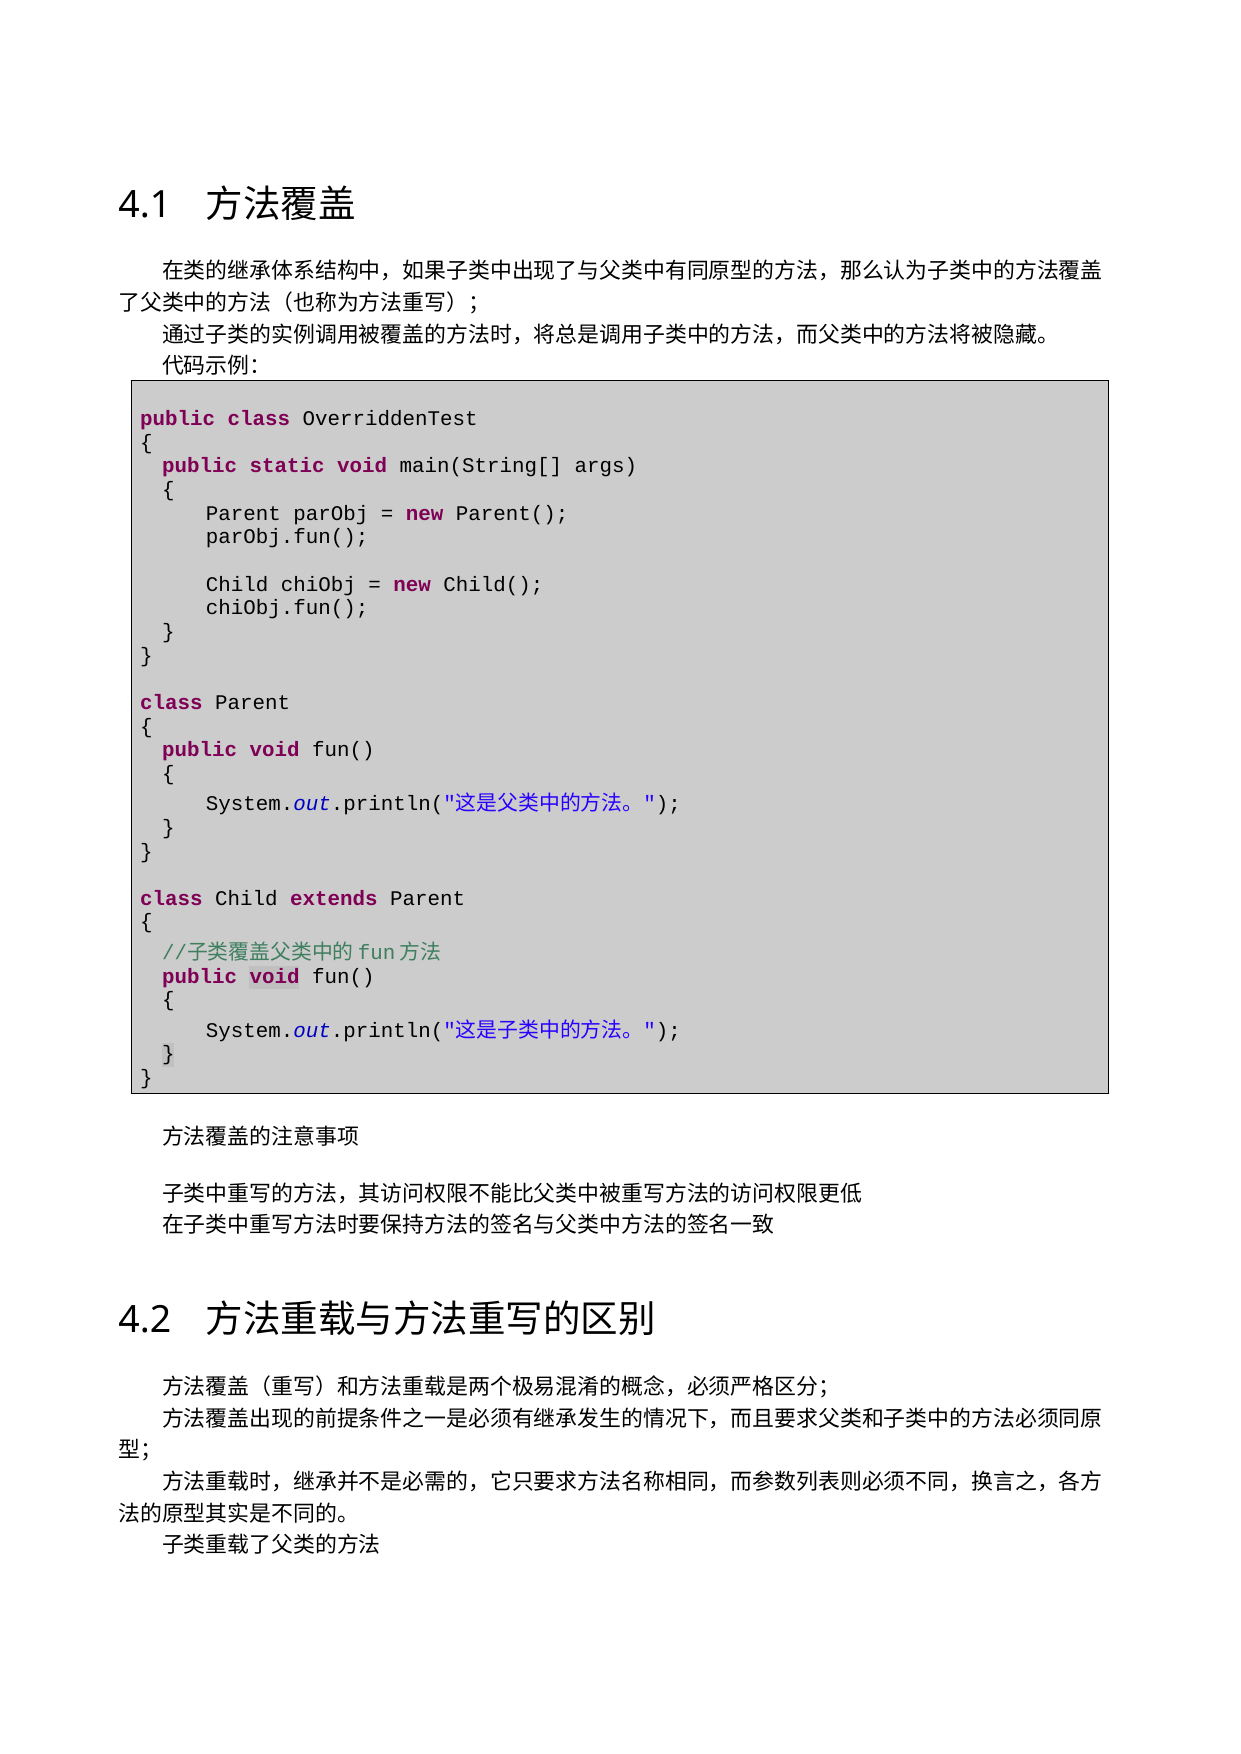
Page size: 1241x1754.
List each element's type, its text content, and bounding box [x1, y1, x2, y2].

text { [132, 760, 1108, 783]
text 方法覆盖（重写）和方法重载是两个极易混淆的概念，必须严格区分； [118, 1369, 1122, 1401]
text Parent parObj = new Parent(); [132, 500, 1108, 523]
text chiObj.fun(); [132, 594, 1108, 618]
text class Parent [132, 689, 1108, 712]
subtitle 方法重载与方法重写的区别 [118, 1289, 1122, 1344]
text } [132, 814, 1108, 837]
text { [132, 476, 1108, 500]
text 方法重载时，继承并不是必需的，它只要求方法名称相同，而参数列表则必须不同，换言之，各方法的原型其实是不同的。 [118, 1464, 1122, 1527]
text System.out.println("这是父类中的方法。"); [132, 783, 1108, 814]
text { [132, 986, 1108, 1010]
subtitle 方法覆盖 [118, 177, 1122, 228]
text { [132, 712, 1108, 736]
text 代码示例： [118, 348, 1122, 380]
text 方法覆盖出现的前提条件之一是必须有继承发生的情况下，而且要求父类和子类中的方法必须同原型； [118, 1401, 1122, 1464]
text 方法覆盖的注意事项 [118, 1119, 1122, 1151]
text 在类的继承体系结构中，如果子类中出现了与父类中有同原型的方法，那么认为子类中的方法覆盖了父类中的方法（也称为方法重写）； [118, 253, 1122, 317]
text public void fun() [132, 736, 1108, 760]
text parObj.fun(); [132, 523, 1108, 547]
text } [132, 837, 1108, 861]
text 子类中重写的方法，其访问权限不能比父类中被重写方法的访问权限更低 [118, 1176, 1122, 1207]
text public void fun() [132, 962, 1108, 986]
text 在子类中重写方法时要保持方法的签名与父类中方法的签名一致 [118, 1207, 1122, 1239]
text } [132, 618, 1108, 642]
text 通过子类的实例调用被覆盖的方法时，将总是调用子类中的方法，而父类中的方法将被隐藏。 [118, 317, 1122, 348]
text { [132, 429, 1108, 452]
text 子类重载了父类的方法 [118, 1527, 1122, 1559]
text class Child extends Parent [132, 885, 1108, 908]
text public class OverriddenTest [132, 405, 1108, 429]
text } [132, 642, 1108, 665]
text System.out.println("这是子类中的方法。"); [132, 1010, 1108, 1040]
text //子类覆盖父类中的fun方法 [132, 932, 1108, 962]
text } [132, 1064, 1108, 1093]
text } [132, 1040, 1108, 1064]
text public static void main(String[] args) [132, 452, 1108, 476]
text Child chiObj = new Child(); [132, 571, 1108, 594]
text { [132, 908, 1108, 932]
